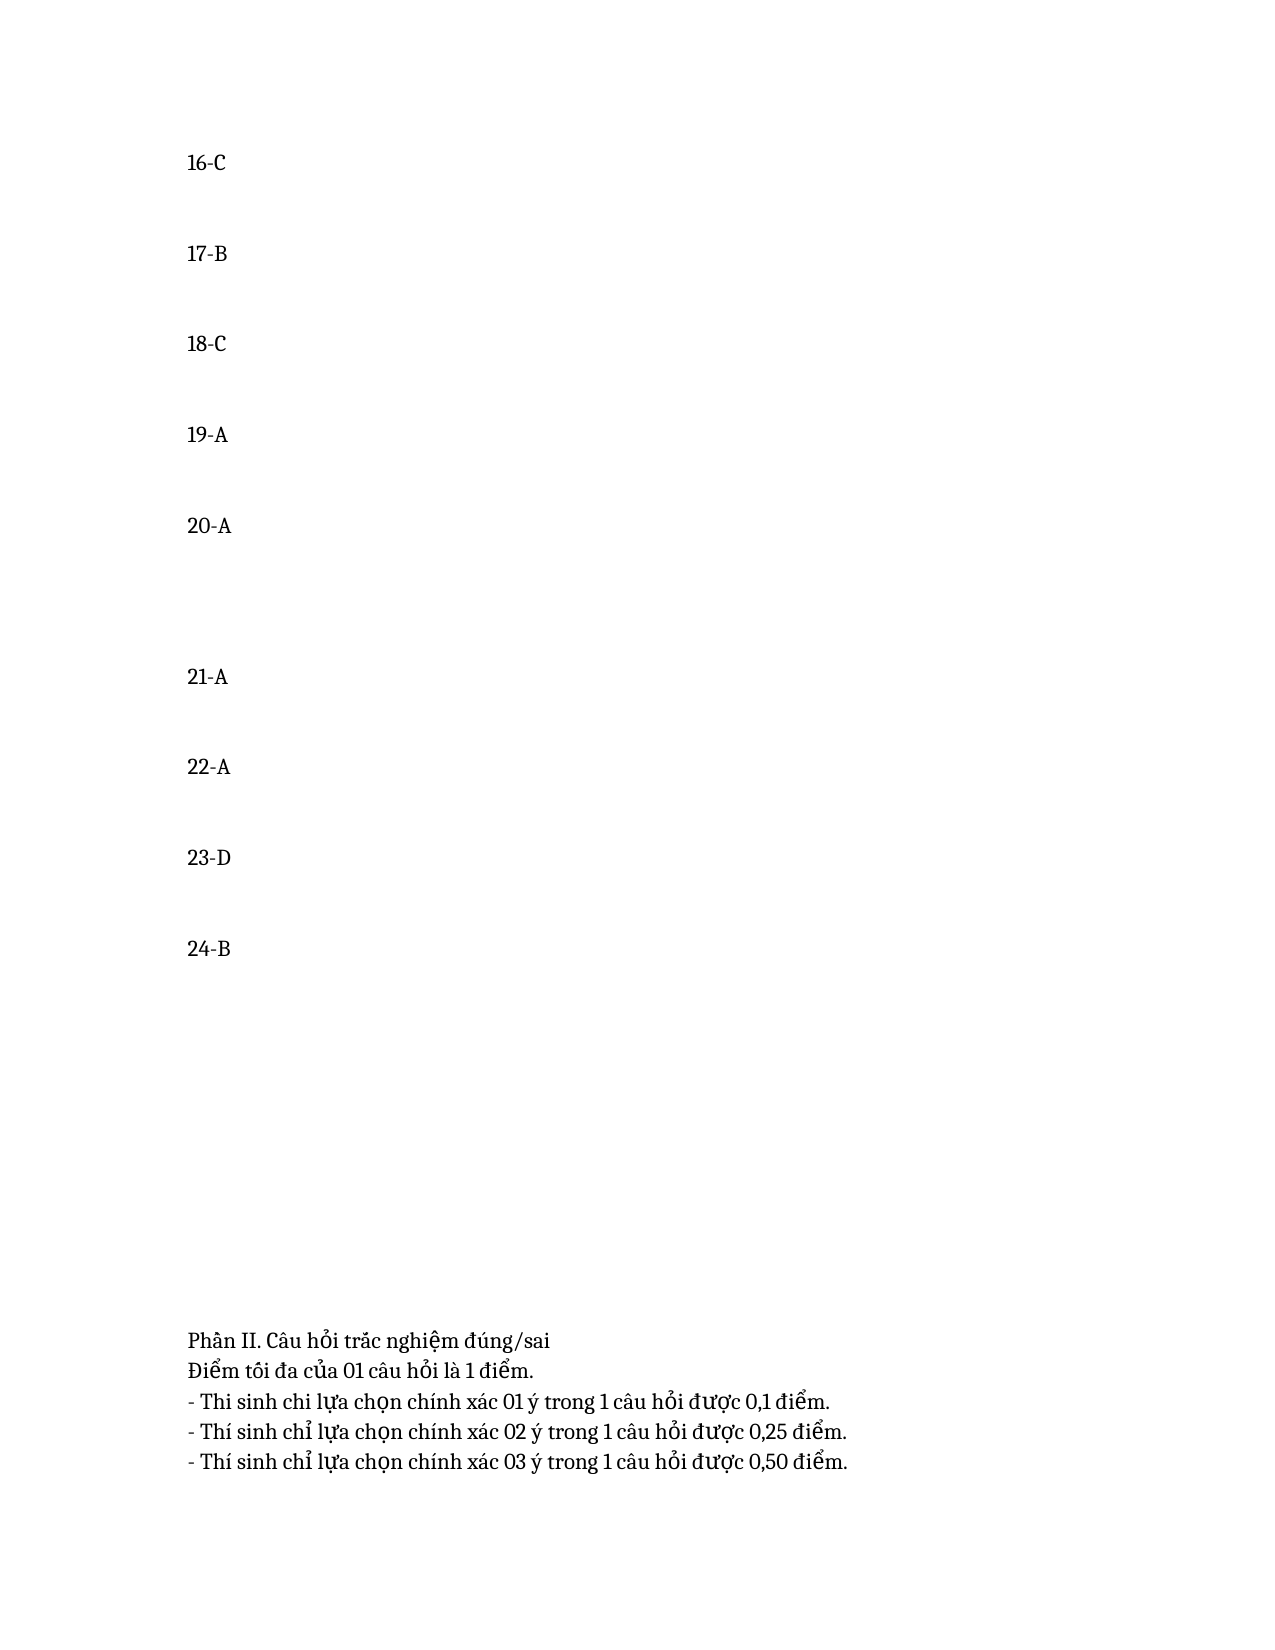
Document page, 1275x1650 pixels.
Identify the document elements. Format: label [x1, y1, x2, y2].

text [187, 150, 1087, 1475]
